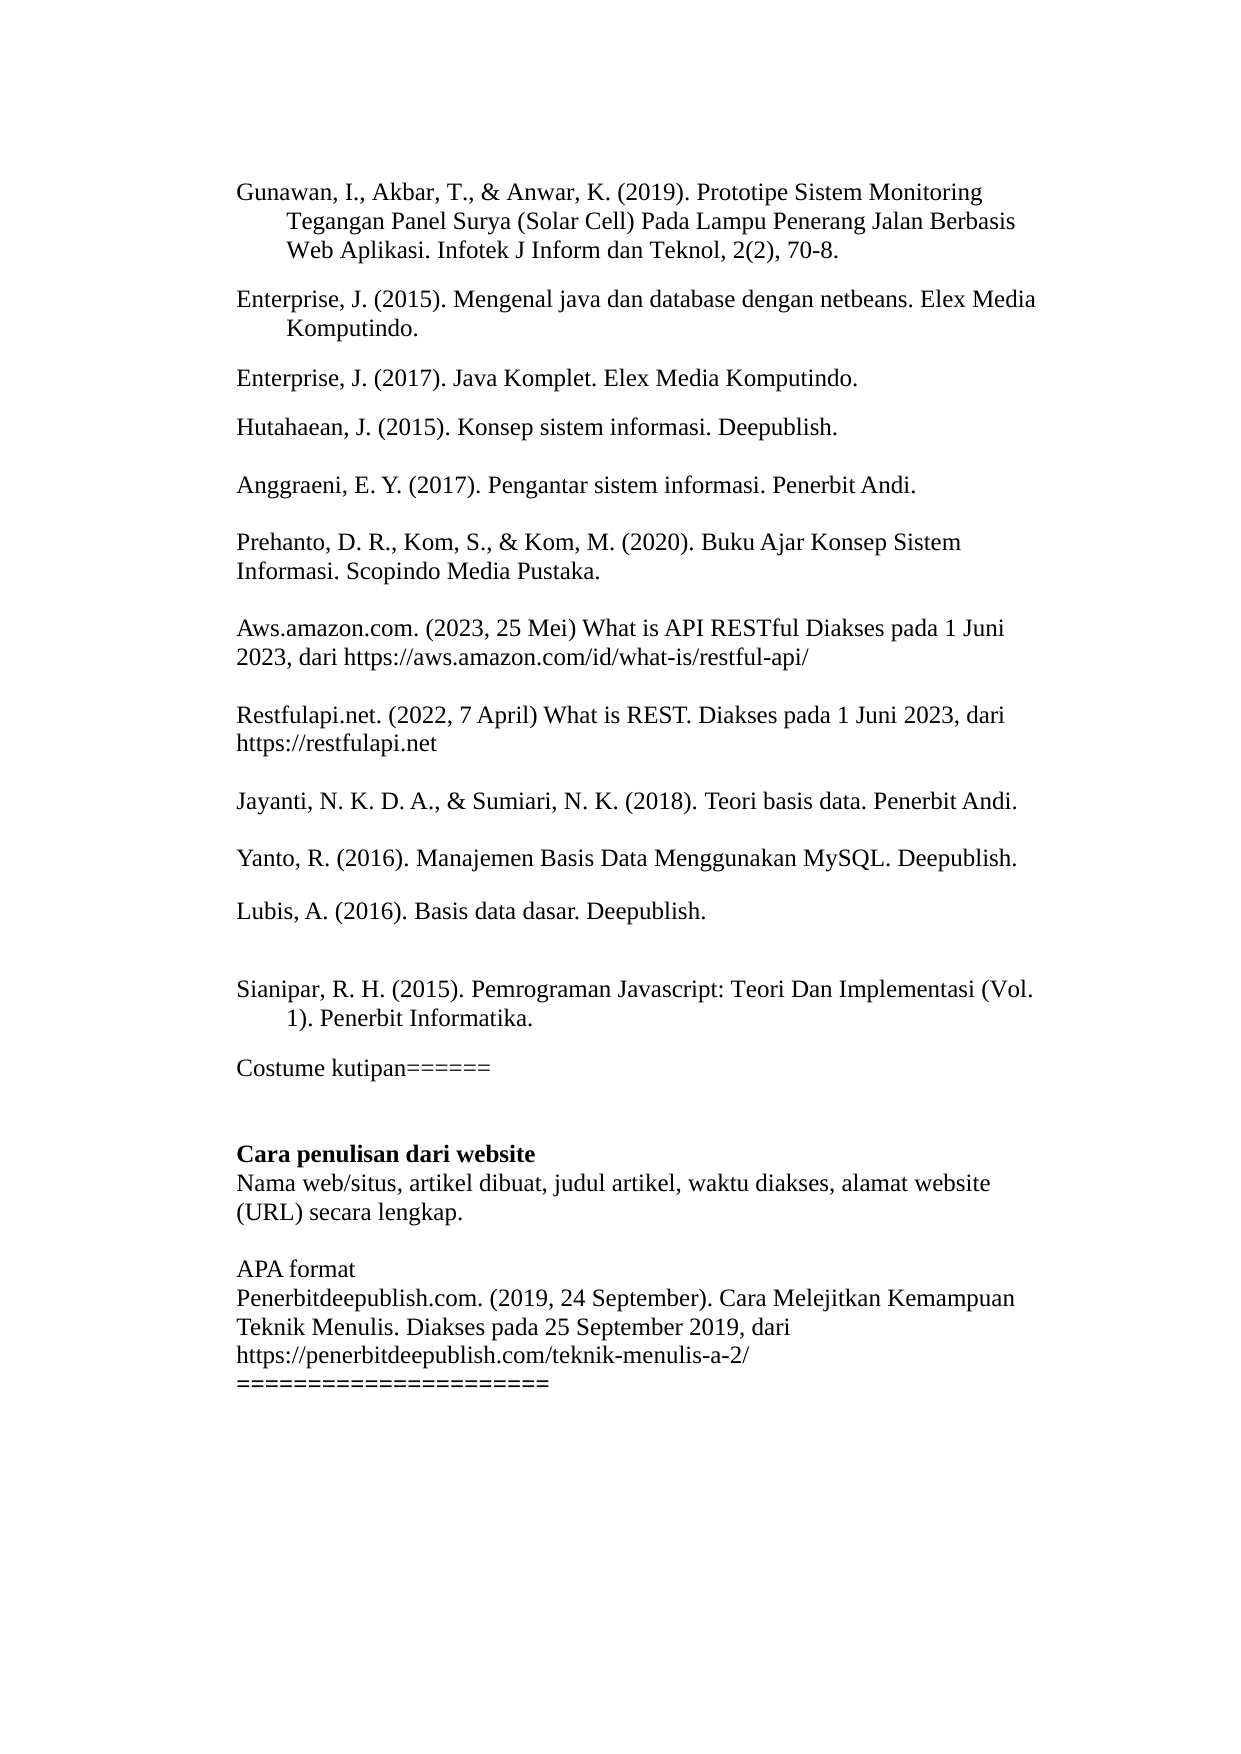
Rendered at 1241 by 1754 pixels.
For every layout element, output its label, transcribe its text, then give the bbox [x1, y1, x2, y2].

list Aws.amazon.com. (2023, 25 Mei) What is API RESTful Diakses pada 1 Juni 2023, dari https://aws.amazon.com/id/what-is/restful-api/ [236, 613, 1063, 671]
text Enterprise, J. (2015). Mengenal java dan database dengan netbeans. Elex Media Komputindo. [236, 284, 1063, 342]
list Penerbitdeepublish.com. (2019, 24 September). Cara Melejitkan Kemampuan Teknik Menulis. Diakses pada 25 September 2019, dari https://penerbitdeepublish.com/teknik-menulis-a-2/ [236, 1283, 1063, 1369]
list Anggraeni, E. Y. (2017). Pengantar sistem informasi. Penerbit Andi. [236, 470, 1063, 498]
text Sianipar, R. H. (2015). Pemrograman Javascript: Teori Dan Implementasi (Vol. 1). Penerbit Informatika. [236, 974, 1063, 1032]
text Gunawan, I., Akbar, T., & Anwar, K. (2019). Prototipe Sistem Monitoring Tegangan Panel Surya (Solar Cell) Pada Lampu Penerang Jalan Berbasis Web Aplikasi. Infotek J Inform dan Teknol, 2(2), 70-8. [236, 177, 1063, 263]
list Jayanti, N. K. D. A., & Sumiari, N. K. (2018). Teori basis data. Penerbit Andi. [236, 786, 1063, 815]
list Hutahaean, J. (2015). Konsep sistem informasi. Deepublish. [236, 412, 1063, 441]
list APA format [236, 1254, 1063, 1283]
list Cara penulisan dari website [236, 1139, 1063, 1168]
list Lubis, A. (2016). Basis data dasar. Deepublish. [236, 896, 1063, 925]
list Prehanto, D. R., Kom, S., & Kom, M. (2020). Buku Ajar Konsep Sistem Informasi. Scopindo Media Pustaka. [236, 527, 1063, 585]
list Restfulapi.net. (2022, 7 April) What is REST. Diakses pada 1 Juni 2023, dari https://restfulapi.net [236, 700, 1063, 757]
text Enterprise, J. (2017). Java Komplet. Elex Media Komputindo. [236, 363, 1063, 391]
list Nama web/situs, artikel dibuat, judul artikel, waktu diakses, alamat website (URL) secara lengkap. [236, 1168, 1063, 1225]
list Yanto, R. (2016). Manajemen Basis Data Menggunakan MySQL. Deepublish. [236, 843, 1063, 872]
list Costume kutipan====== [236, 1053, 1063, 1082]
list ====================== [236, 1369, 1063, 1398]
